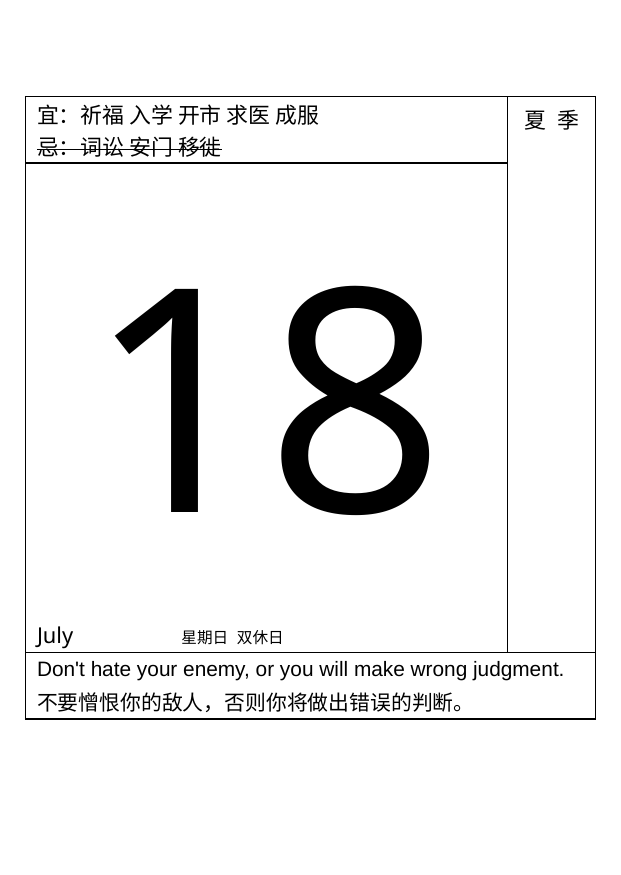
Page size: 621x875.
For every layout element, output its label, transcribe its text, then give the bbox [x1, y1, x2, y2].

table_header 宜：祈福 入学 开市 求医 成服 忌：词讼 安门 移徙 [26, 97, 507, 162]
table_cell Don't hate your enemy, or you will make wrong judgment. 不要憎恨你的敌人，否则你将做出错误的判断。 [26, 653, 595, 718]
table_cell 18 July 星期日 双休日 [26, 164, 507, 651]
table_header 季夏 六月初九 辛丑年 乙未月 丁卯日 [508, 97, 595, 651]
